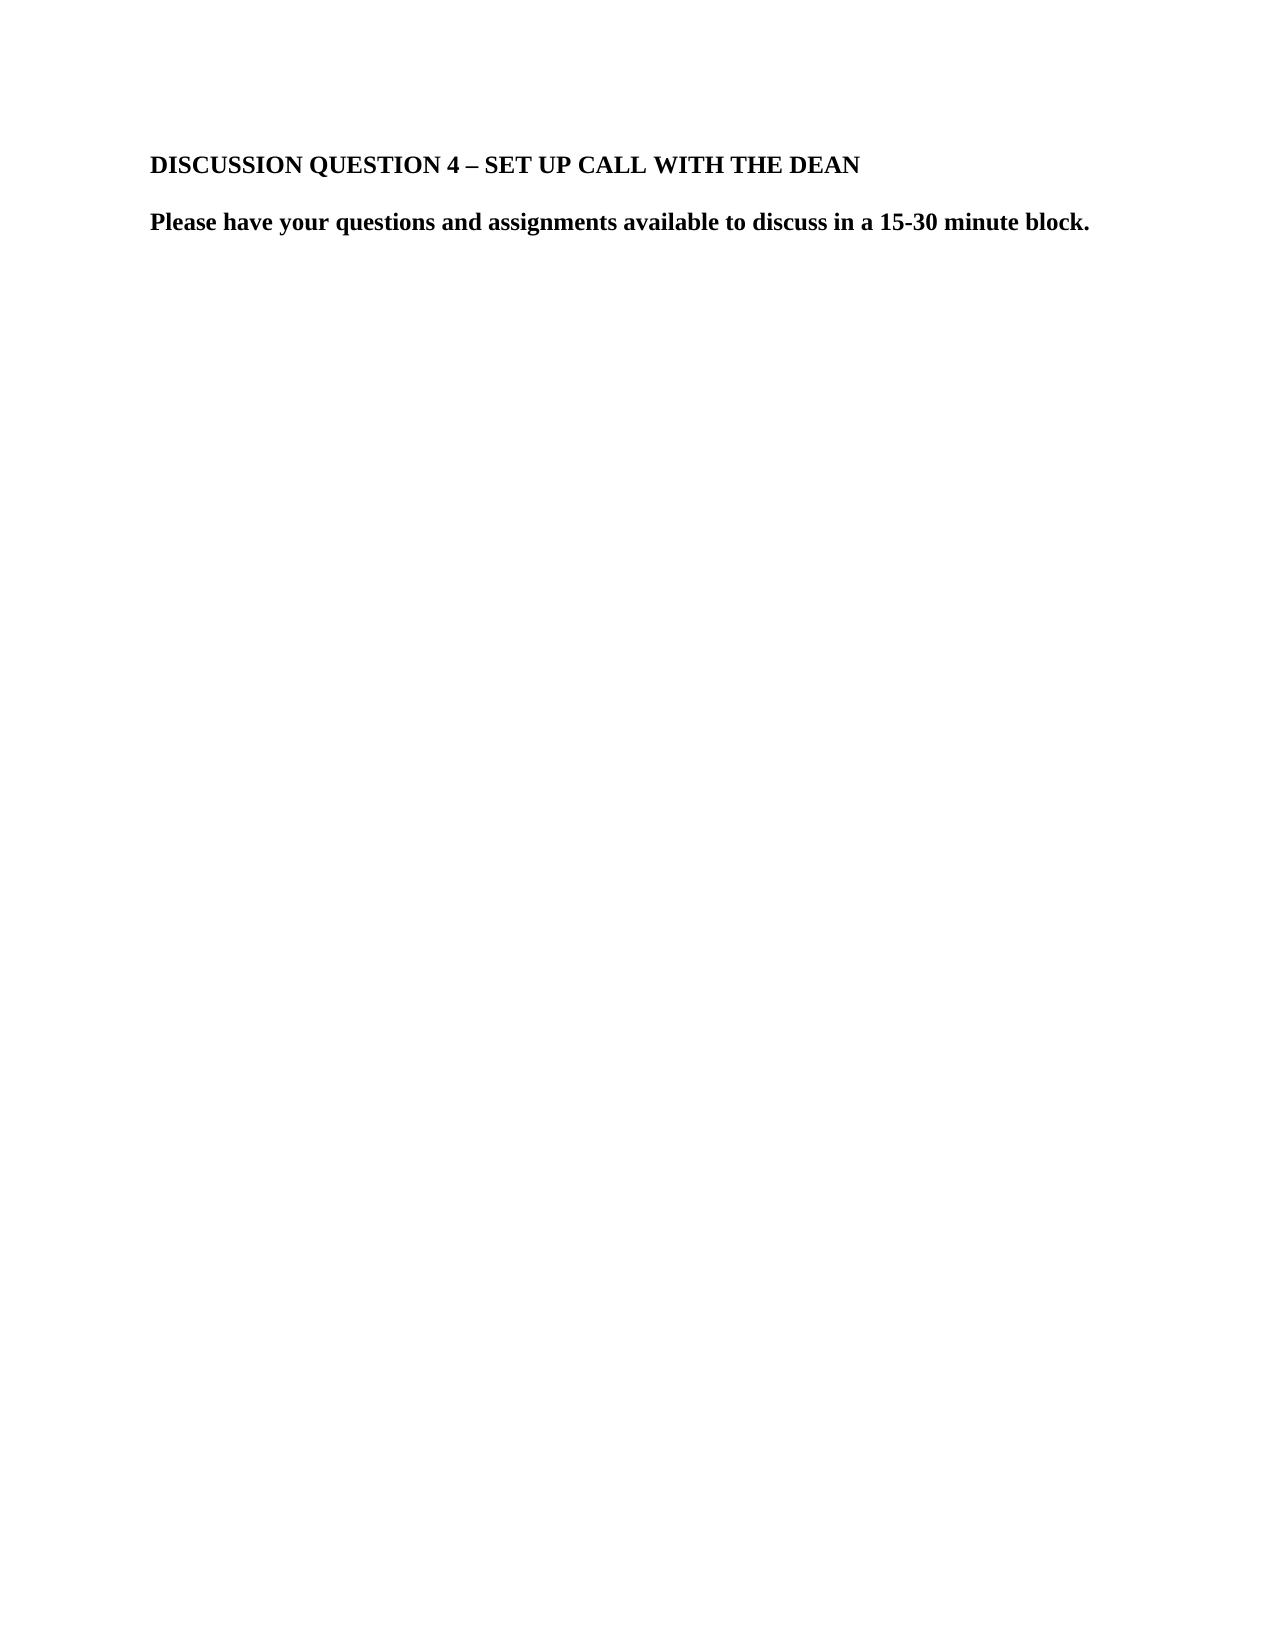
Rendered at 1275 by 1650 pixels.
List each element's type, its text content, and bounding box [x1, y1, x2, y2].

text Please have your questions and assignments available to discuss in a 15-30 minute block. [150, 207, 1125, 236]
text DISCUSSION QUESTION 4 – SET UP CALL WITH THE DEAN [150, 150, 1125, 179]
